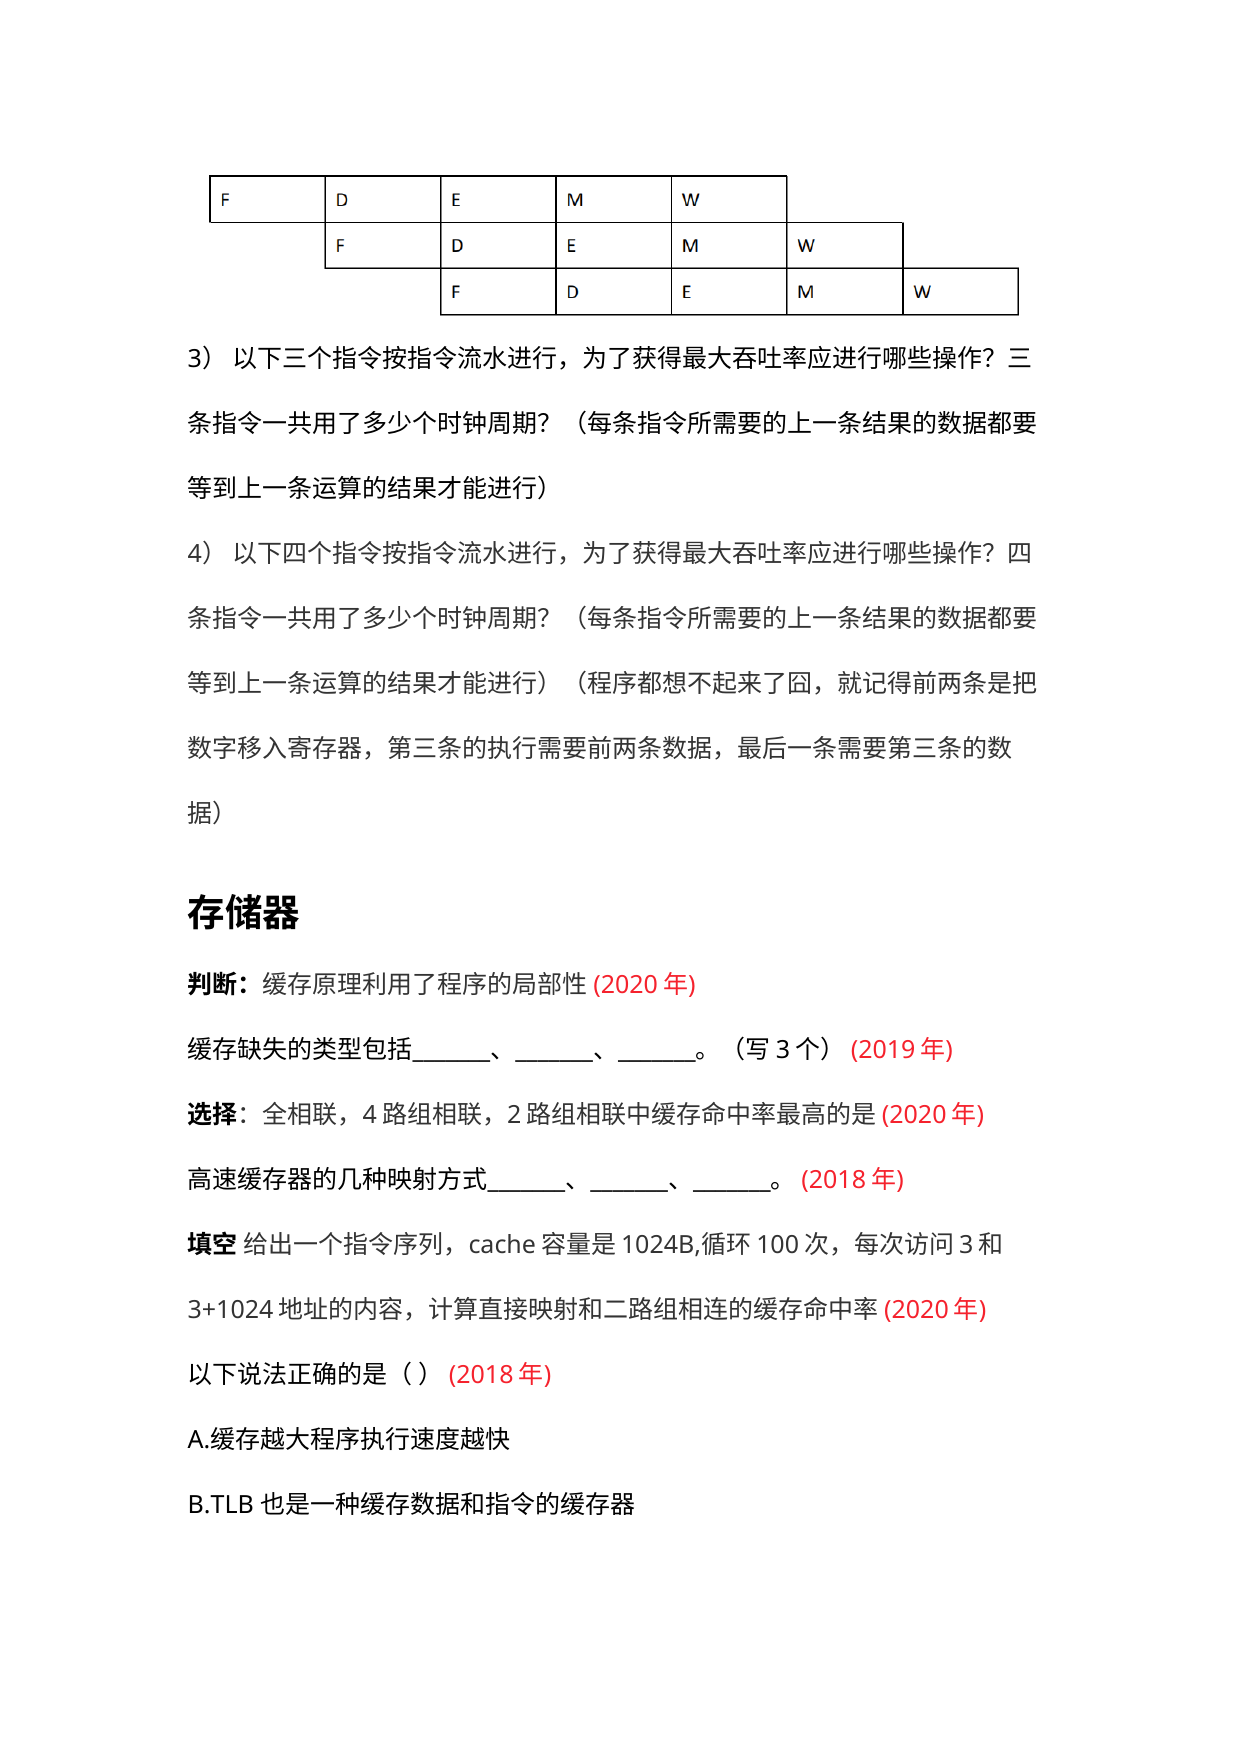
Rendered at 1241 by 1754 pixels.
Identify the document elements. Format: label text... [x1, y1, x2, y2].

text 高速缓存器的几种映射方式_______、_______、_______。 (2018年) [187, 1145, 1053, 1210]
text A.缓存越大程序执行速度越快 [187, 1405, 1053, 1470]
text 选择：全相联，4路组相联，2路组相联中缓存命中率最高的是 (2020年) [187, 1080, 1053, 1145]
text 填空 给出一个指令序列，cache容量是1024B,循环100次，每次访问3和3+1024地址的内容，计算直接映射和二路组相连的缓存命中率 (2020年) [187, 1210, 1053, 1340]
text 判断：缓存原理利用了程序的局部性 (2020年) [187, 950, 1053, 1015]
picture [187, 164, 1053, 322]
text B.TLB 也是一种缓存数据和指令的缓存器 [187, 1470, 1053, 1535]
text 缓存缺失的类型包括_______、_______、_______。（写3个） (2019年) [187, 1015, 1053, 1080]
text 存储器 [187, 877, 1053, 942]
text 4） 以下四个指令按指令流水进行，为了获得最大吞吐率应进行哪些操作？四条指令一共用了多少个时钟周期？（每条指令所需要的上一条结果的数据都要等到上一条运算的结果才能进行）（程序都想不起来了囧，就记得前两条是把数字移入寄存器，第三条的执行需要前两条数据，最后一条需要第三条的数据） [187, 519, 1053, 844]
text 以下说法正确的是（ ） (2018年) [187, 1340, 1053, 1405]
text 3） 以下三个指令按指令流水进行，为了获得最大吞吐率应进行哪些操作？三条指令一共用了多少个时钟周期？（每条指令所需要的上一条结果的数据都要等到上一条运算的结果才能进行） [187, 324, 1053, 519]
